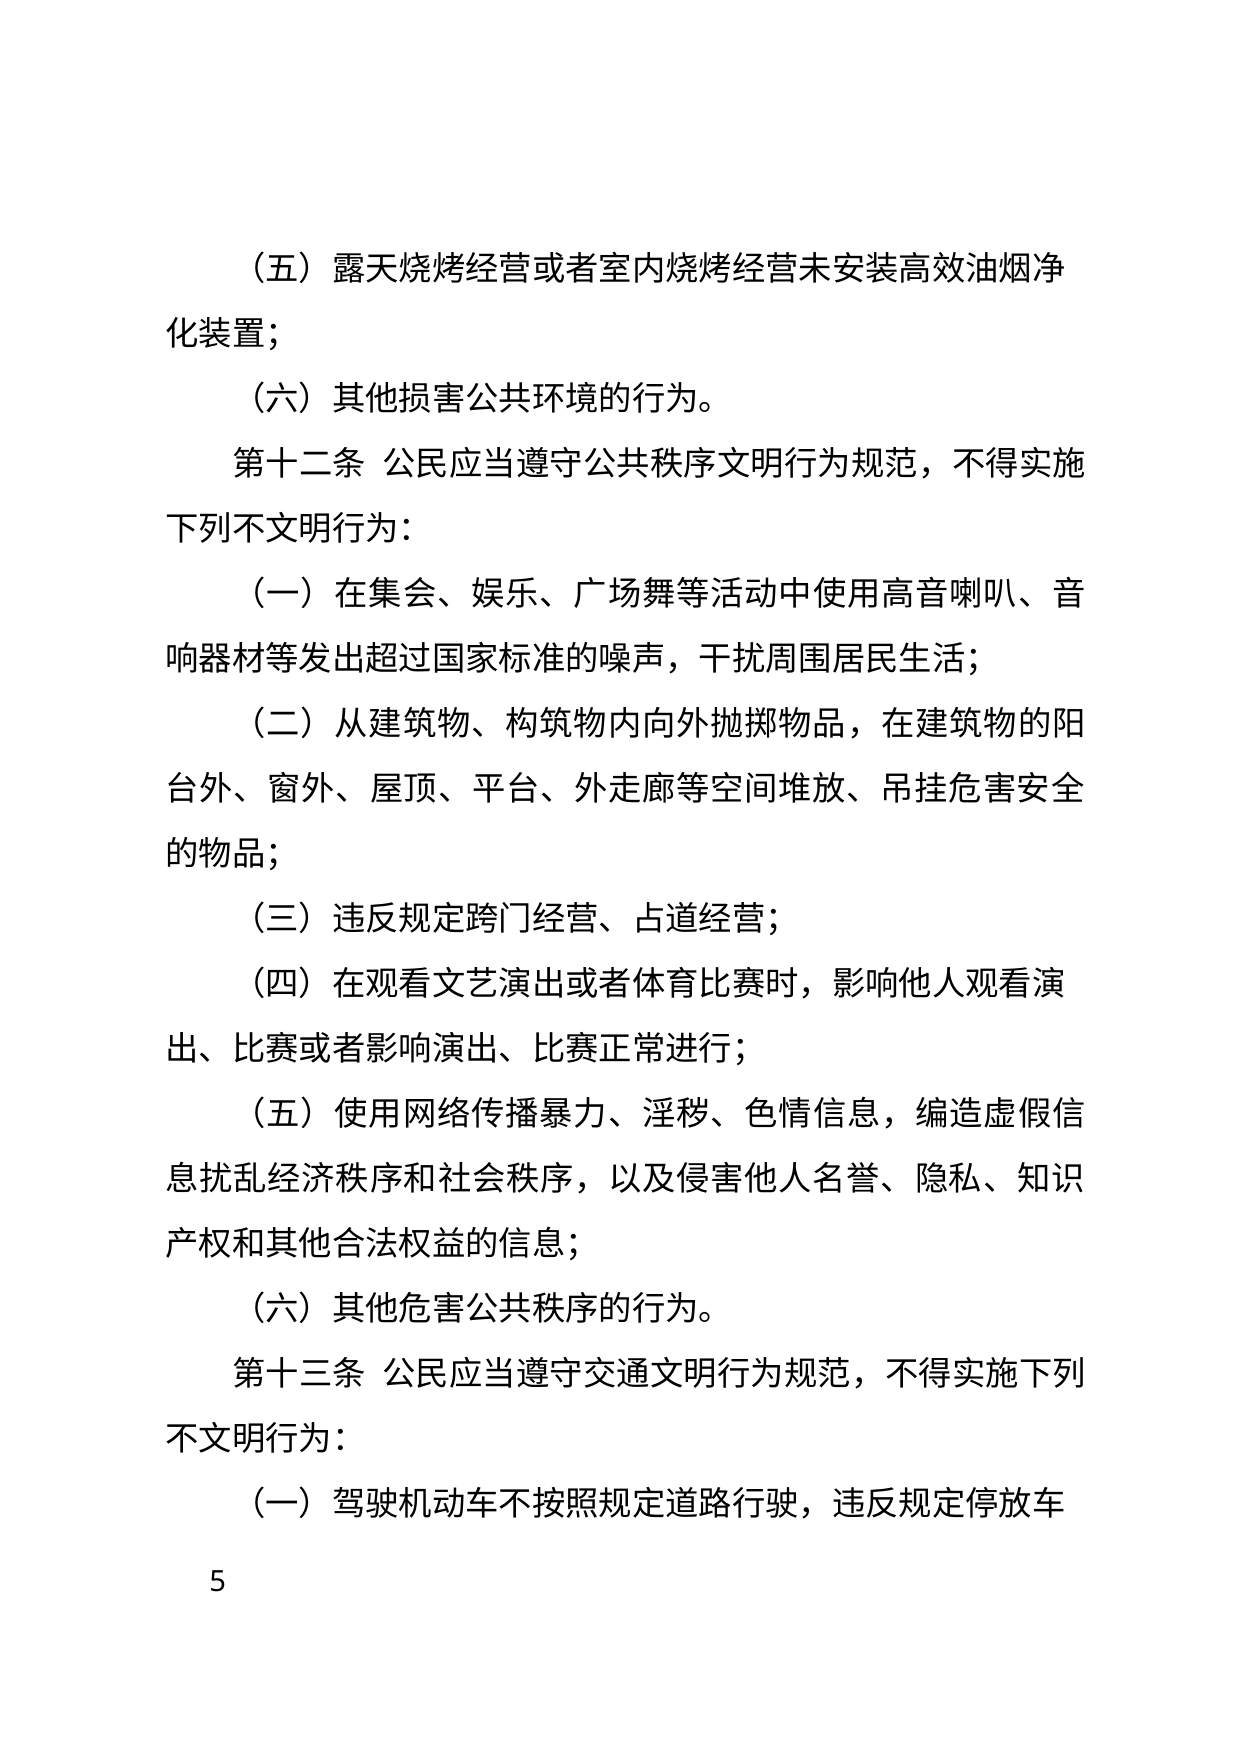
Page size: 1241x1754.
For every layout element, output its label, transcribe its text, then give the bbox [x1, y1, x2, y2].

text （一）驾驶机动车不按照规定道路行驶，违反规定停放车 [165, 1468, 1087, 1533]
text （六）其他损害公共环境的行为。 [165, 363, 1087, 428]
text （二）从建筑物、构筑物内向外抛掷物品，在建筑物的阳台外、窗外、屋顶、平台、外走廊等空间堆放、吊挂危害安全的物品； [165, 688, 1087, 883]
text （五）使用网络传播暴力、淫秽、色情信息，编造虚假信息扰乱经济秩序和社会秩序，以及侵害他人名誉、隐私、知识产权和其他合法权益的信息； [165, 1078, 1087, 1273]
text 化装置； [165, 298, 1087, 363]
text 出、比赛或者影响演出、比赛正常进行； [165, 1013, 1087, 1078]
text （五）露天烧烤经营或者室内烧烤经营未安装高效油烟净 [165, 233, 1087, 298]
text 第十二条 公民应当遵守公共秩序文明行为规范，不得实施下列不文明行为： [165, 428, 1087, 558]
text （六）其他危害公共秩序的行为。 [165, 1273, 1087, 1338]
text （四）在观看文艺演出或者体育比赛时，影响他人观看演 [165, 948, 1087, 1013]
text （一）在集会、娱乐、广场舞等活动中使用高音喇叭、音响器材等发出超过国家标准的噪声，干扰周围居民生活； [165, 558, 1087, 688]
text 第十三条 公民应当遵守交通文明行为规范，不得实施下列不文明行为： [165, 1338, 1087, 1468]
text （三）违反规定跨门经营、占道经营； [165, 883, 1087, 948]
